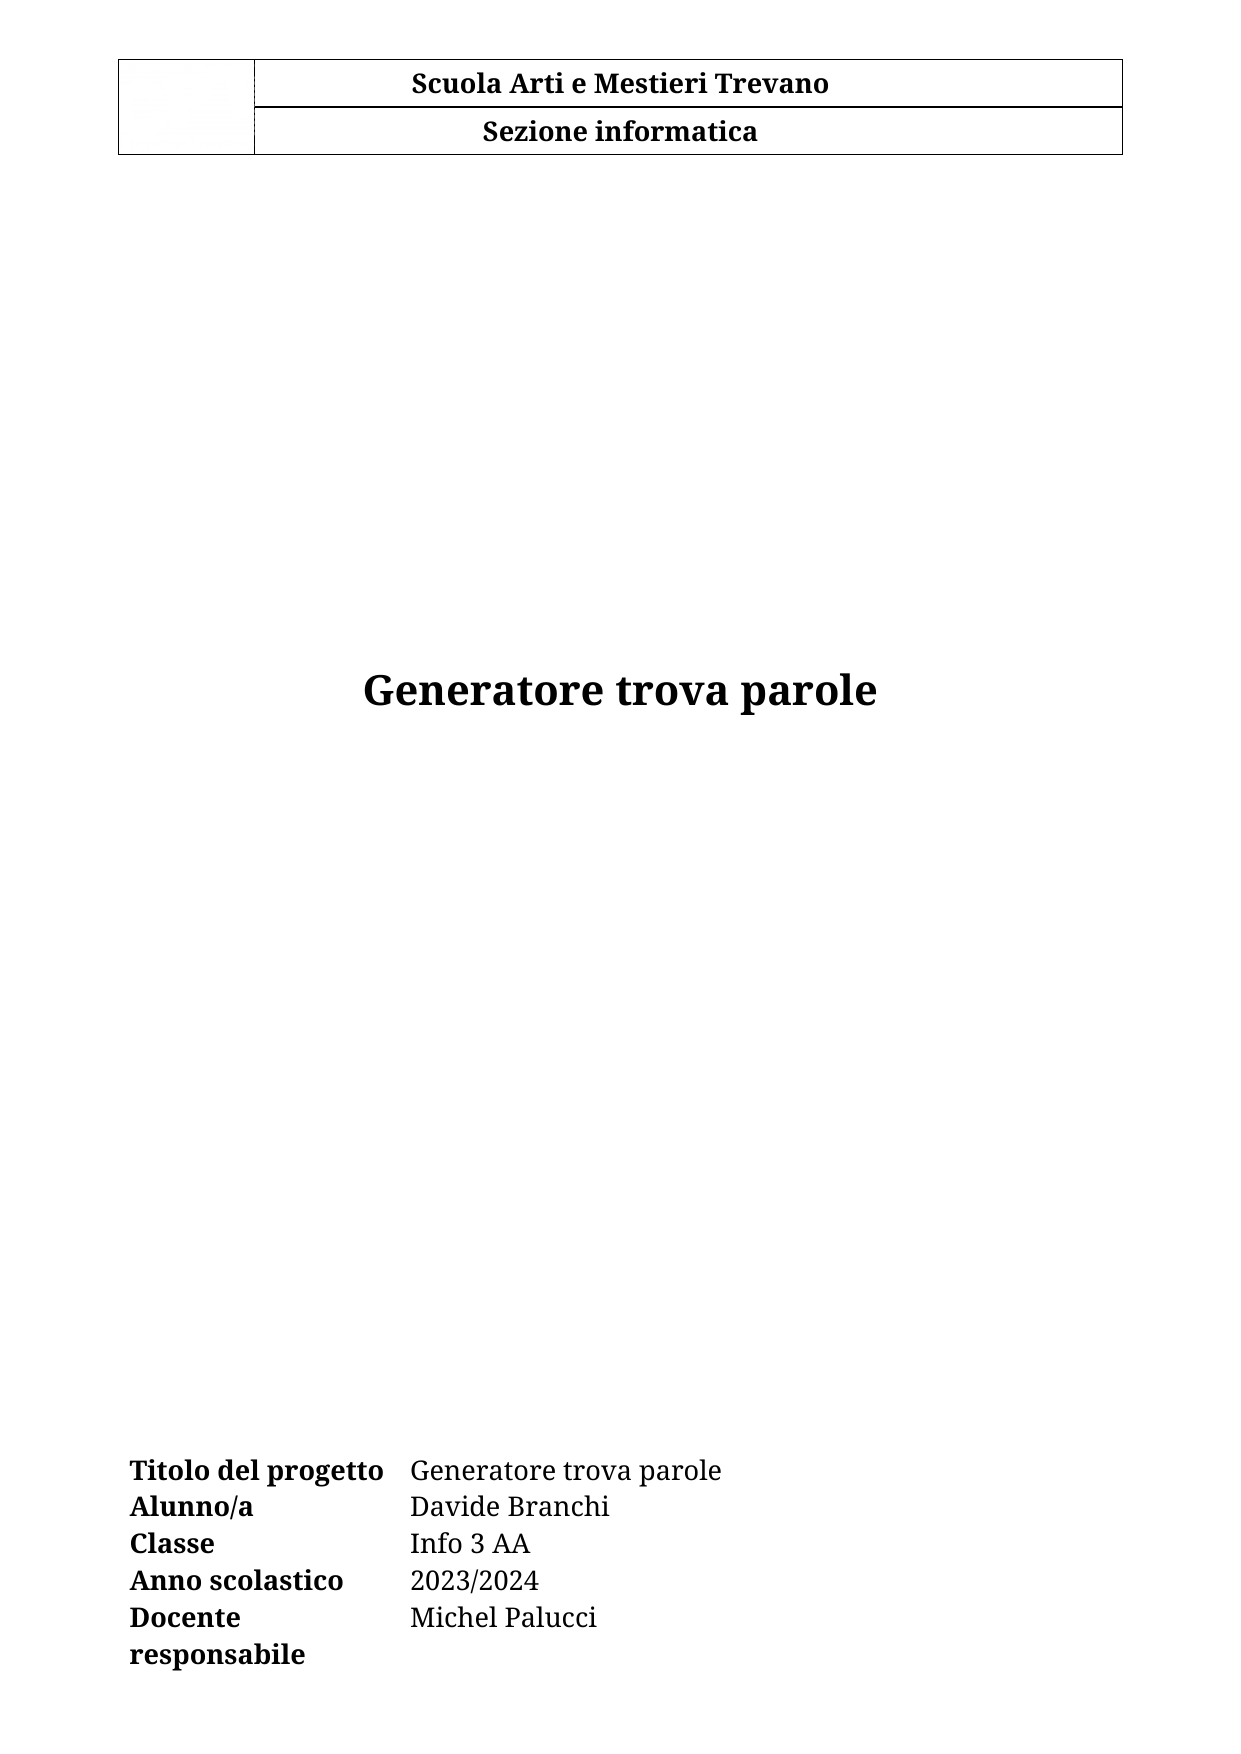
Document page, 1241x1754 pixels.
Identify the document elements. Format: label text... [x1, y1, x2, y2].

picture [118, 60, 255, 154]
text Generatore trova parole [118, 660, 1122, 717]
